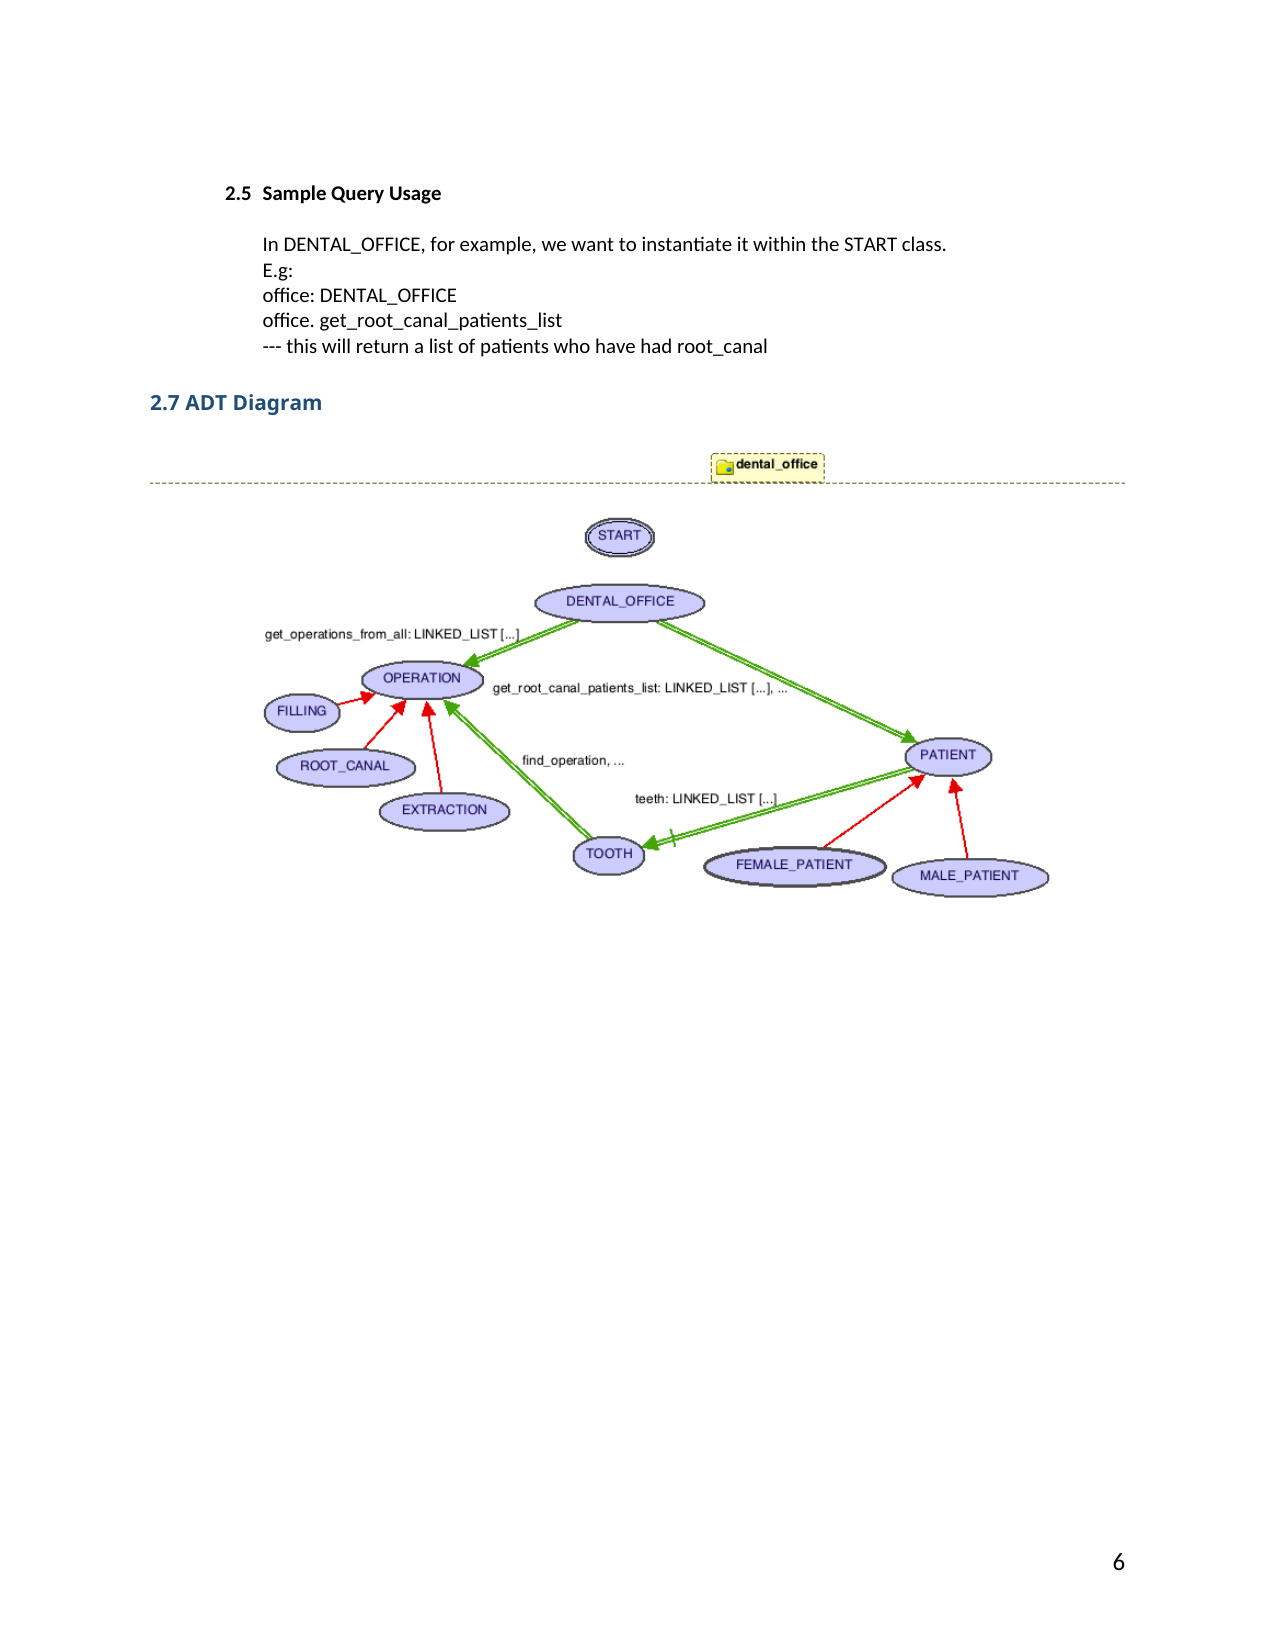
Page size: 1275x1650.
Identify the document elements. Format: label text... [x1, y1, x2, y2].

picture [150, 441, 1125, 980]
subtitle 2.7 ADT Diagram [150, 388, 1125, 416]
list office: DENTAL_OFFICE [262, 282, 1125, 308]
list E.g: [262, 257, 1125, 282]
list Sample Query Usage [225, 181, 1125, 206]
list office. get_root_canal_patients_list [262, 308, 1125, 333]
list --- this will return a list of patients who have had root_canal [262, 333, 1125, 358]
list In DENTAL_OFFICE, for example, we want to instantiate it within the START class. [262, 231, 1125, 257]
